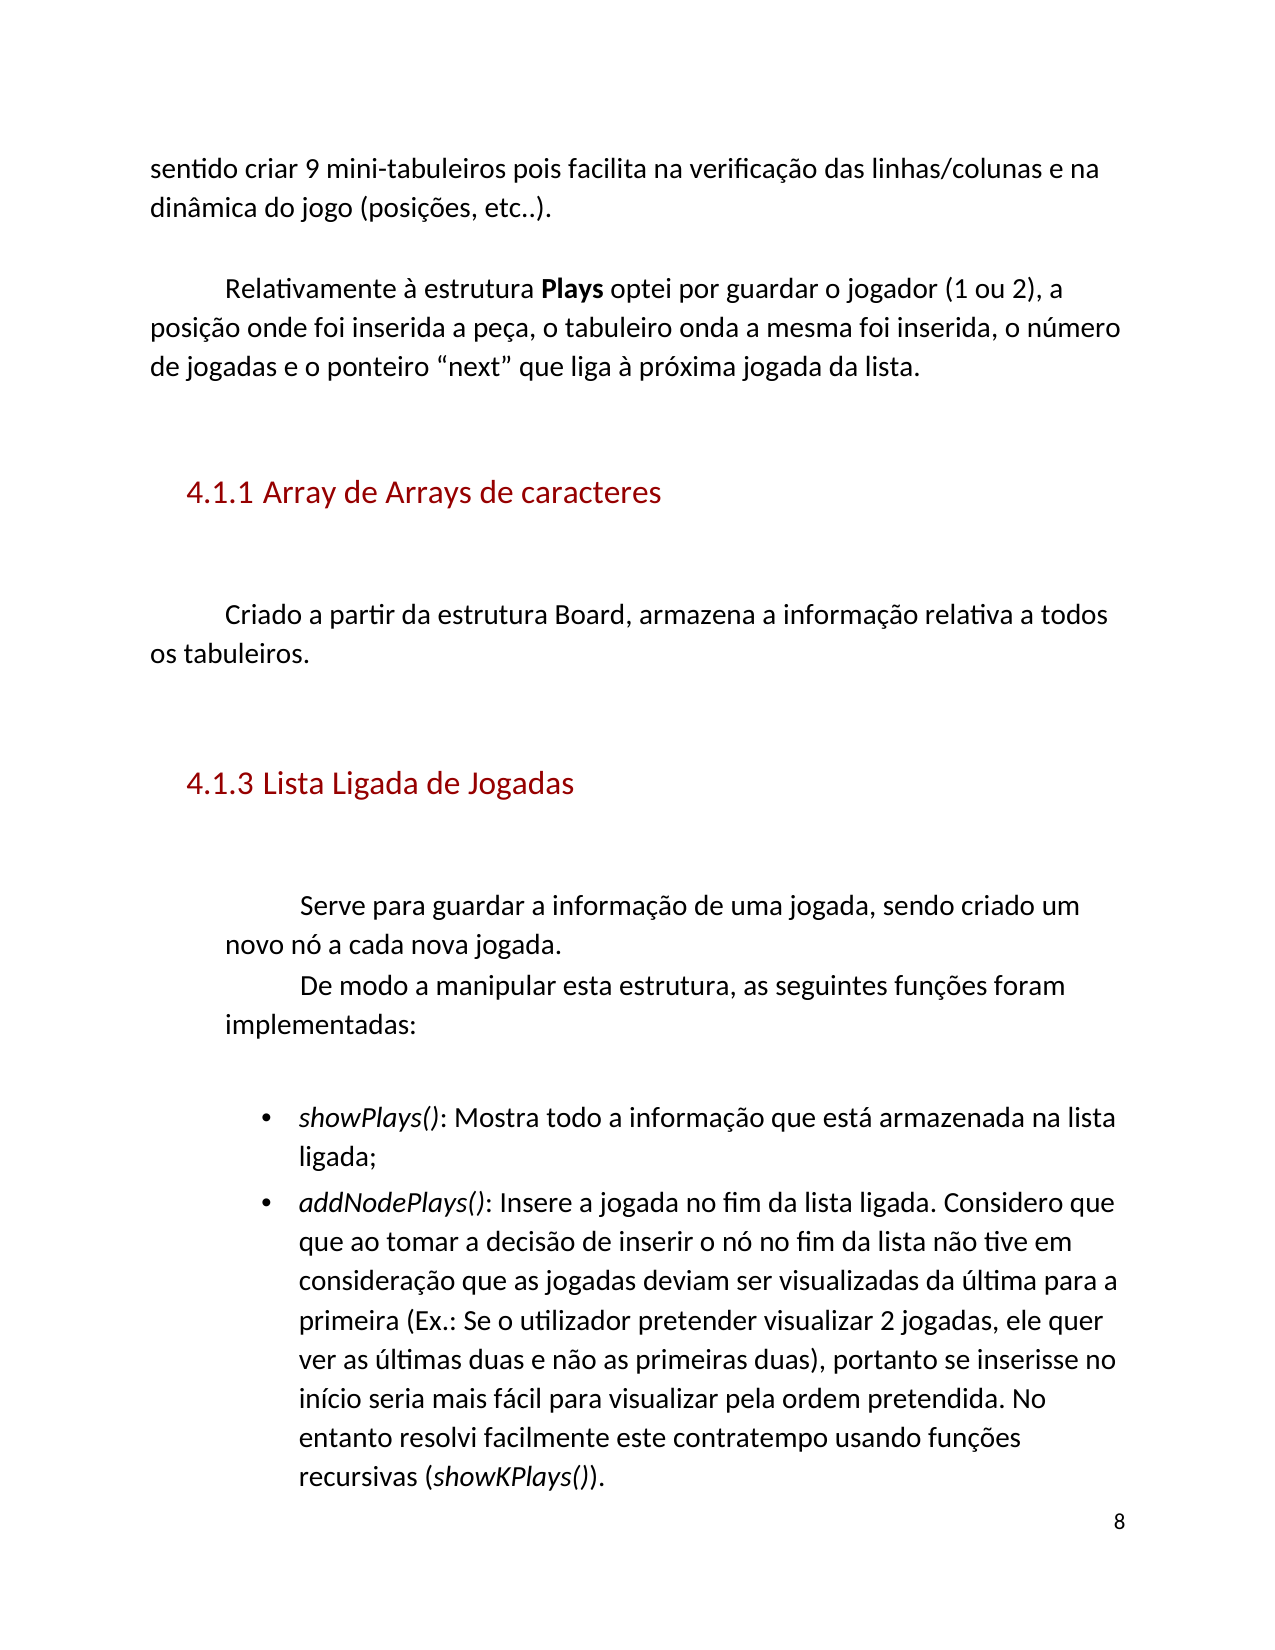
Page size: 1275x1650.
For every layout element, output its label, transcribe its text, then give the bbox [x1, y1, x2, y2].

text De modo a manipular esta estrutura, as seguintes funções foram implementadas: [225, 967, 1126, 1042]
text Criado a partir da estrutura Board, armazena a informação relativa a todos os tabuleiros. [150, 596, 1126, 671]
subtitle 4.1.3 Lista Ligada de Jogadas [186, 762, 1126, 803]
subtitle 4.1.1 Array de Arrays de caracteres [186, 471, 1126, 511]
list showPlays(): Mostra todo a informação que está armazenada na lista ligada; [261, 1099, 1126, 1173]
text Relativamente à estrutura Plays optei por guardar o jogador (1 ou 2), a posição onde foi inserida a peça, o tabuleiro onda a mesma foi inserida, o número de jogadas e o ponteiro “next” que liga à próxima jogada da lista. [150, 270, 1126, 384]
text Serve para guardar a informação de uma jogada, sendo criado um novo nó a cada nova jogada. [225, 887, 1126, 962]
list addNodePlays(): Insere a jogada no fim da lista ligada. Considero que que ao tomar a decisão de inserir o nó no fim da lista não tive em consideração que as jogadas deviam ser visualizadas da última para a primeira (Ex.: Se o utilizador pretender visualizar 2 jogadas, ele quer ver as últimas duas e não as primeiras duas), portanto se inserisse no início seria mais fácil para visualizar pela ordem pretendida. No entanto resolvi facilmente este contratempo usando funções recursivas (showKPlays()). [261, 1184, 1126, 1494]
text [150, 150, 1126, 225]
